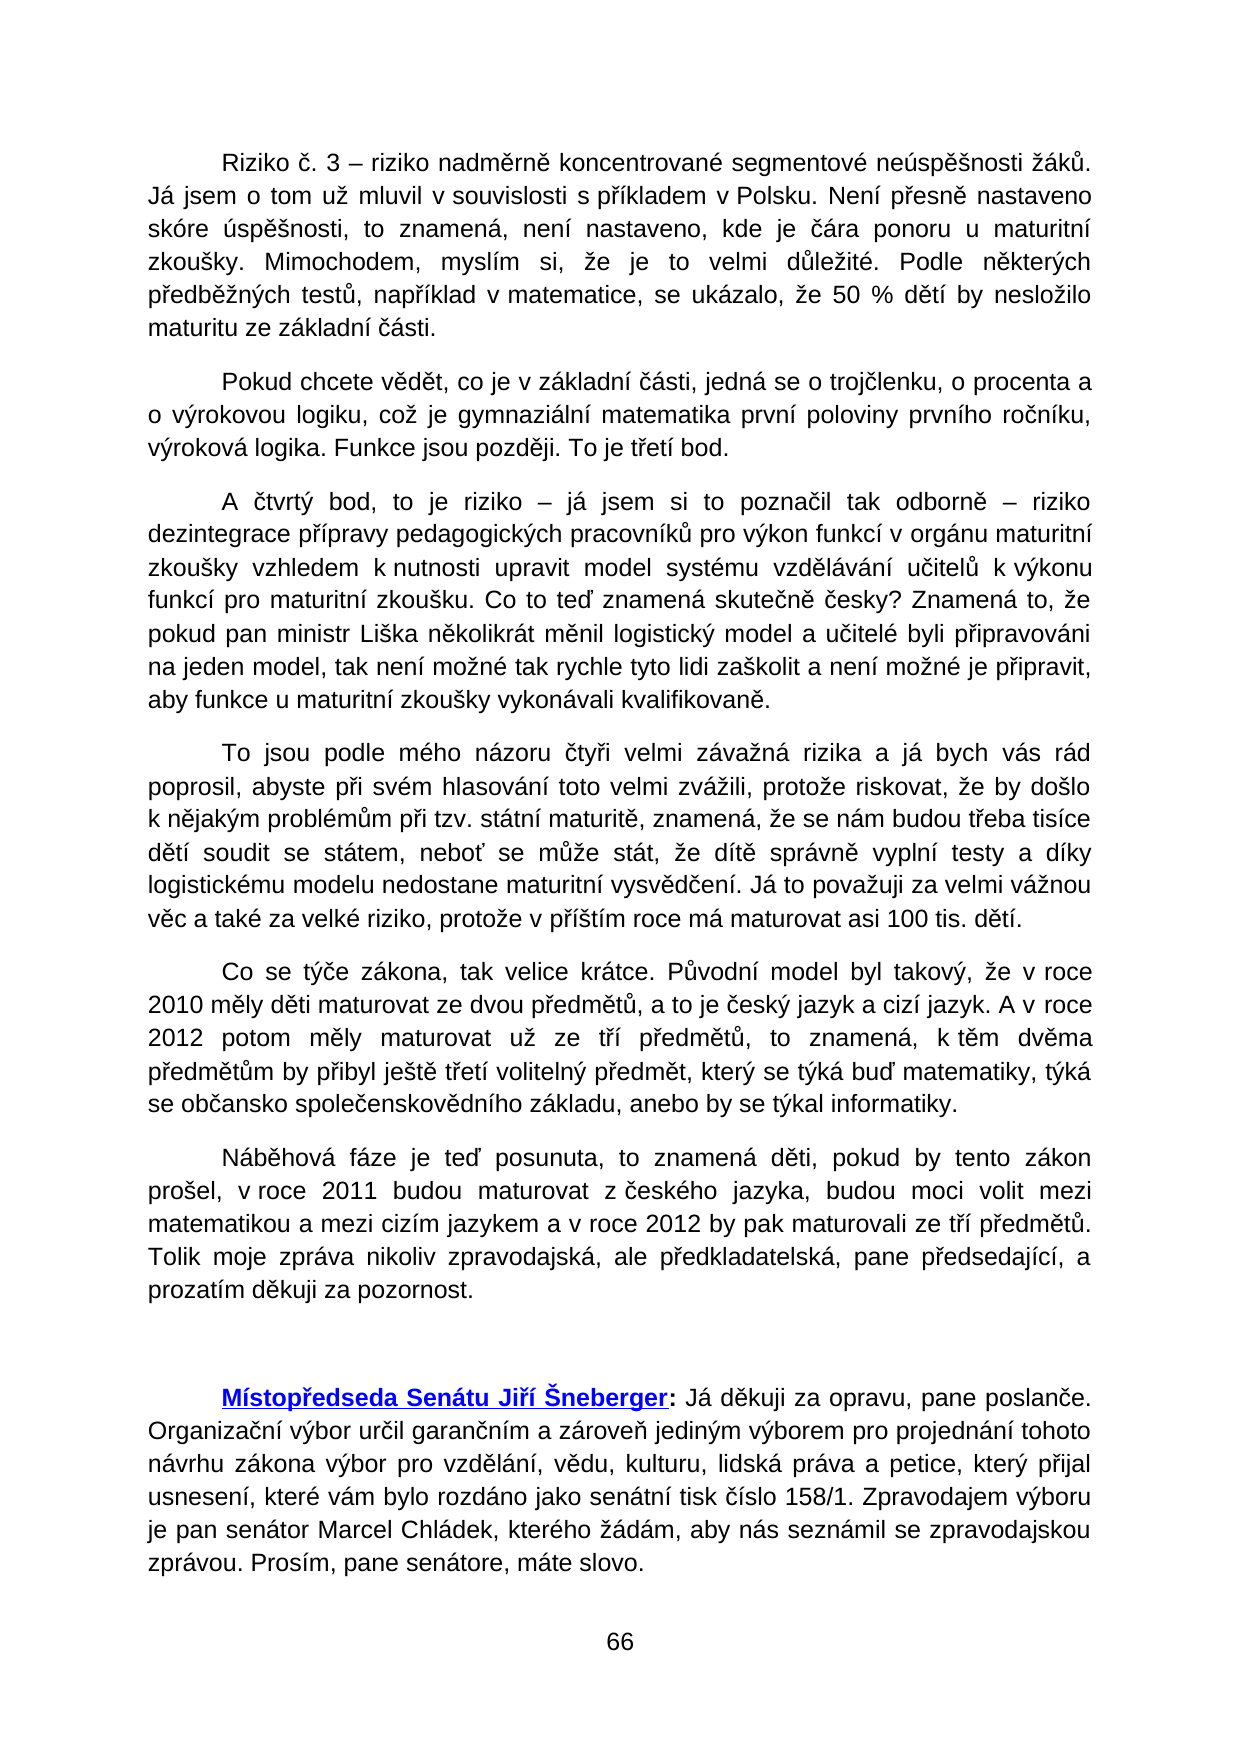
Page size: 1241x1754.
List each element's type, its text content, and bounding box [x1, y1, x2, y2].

text To jsou podle mého názoru čtyři velmi závažná rizika a já bych vás rád poprosil, abyste při svém hlasování toto velmi zvážili, protože riskovat, že by došlo k nějakým problémům při tzv. státní maturitě, znamená, že se nám budou třeba tisíce dětí soudit se státem, neboť se může stát, že dítě správně vyplní testy a díky logistickému modelu nedostane maturitní vysvědčení. Já to považuji za velmi vážnou věc a také za velké riziko, protože v příštím roce má maturovat asi 100 tis. dětí. [148, 738, 1093, 932]
text A čtvrtý bod, to je riziko – já jsem si to poznačil tak odborně – riziko dezintegrace přípravy pedagogických pracovníků pro výkon funkcí v orgánu maturitní zkoušky vzhledem k nutnosti upravit model systému vzdělávání učitelů k výkonu funkcí pro maturitní zkoušku. Co to teď znamená skutečně česky? Znamená to, že pokud pan ministr Liška několikrát měnil logistický model a učitelé byli připravováni na jeden model, tak není možné tak rychle tyto lidi zaškolit a není možné je připravit, aby funkce u maturitní zkoušky vykonávali kvalifikovaně. [148, 486, 1093, 713]
text Co se týče zákona, tak velice krátce. Původní model byl takový, že v roce 2010 měly děti maturovat ze dvou předmětů, a to je český jazyk a cizí jazyk. A v roce 2012 potom měly maturovat už ze tří předmětů, to znamená, k těm dvěma předmětům by přibyl ještě třetí volitelný předmět, který se týká buď matematiky, týká se občansko společenskovědního základu, anebo by se týkal informatiky. [148, 957, 1093, 1118]
text Náběhová fáze je teď posunuta, to znamená děti, pokud by tento zákon prošel, v roce 2011 budou maturovat z českého jazyka, budou moci volit mezi matematikou a mezi cizím jazykem a v roce 2012 by pak maturovali ze tří předmětů. Tolik moje zpráva nikoliv zpravodajská, ale předkladatelská, pane předsedající, a prozatím děkuji za pozornost. [148, 1143, 1093, 1304]
text Pokud chcete vědět, co je v základní části, jedná se o trojčlenku, o procenta a o výrokovou logiku, což je gymnaziální matematika první poloviny prvního ročníku, výroková logika. Funkce jsou později. To je třetí bod. [148, 367, 1093, 461]
text Riziko č. 3 – riziko nadměrně koncentrované segmentové neúspěšnosti žáků. Já jsem o tom už mluvil v souvislosti s příkladem v Polsku. Není přesně nastaveno skóre úspěšnosti, to znamená, není nastaveno, kde je čára ponoru u maturitní zkoušky. Mimochodem, myslím si, že je to velmi důležité. Podle některých předběžných testů, například v matematice, se ukázalo, že 50 % dětí by nesložilo maturitu ze základní části. [148, 148, 1093, 341]
text Místopředseda Senátu Jiří Šneberger: Já děkuji za opravu, pane poslanče. Organizační výbor určil garančním a zároveň jediným výborem pro projednání tohoto návrhu zákona výbor pro vzdělání, vědu, kulturu, lidská práva a petice, který přijal usnesení, které vám bylo rozdáno jako senátní tisk číslo 158/1. Zpravodajem výboru je pan senátor Marcel Chládek, kterého žádám, aby nás seznámil se zpravodajskou zprávou. Prosím, pane senátore, máte slovo. [148, 1383, 1093, 1577]
